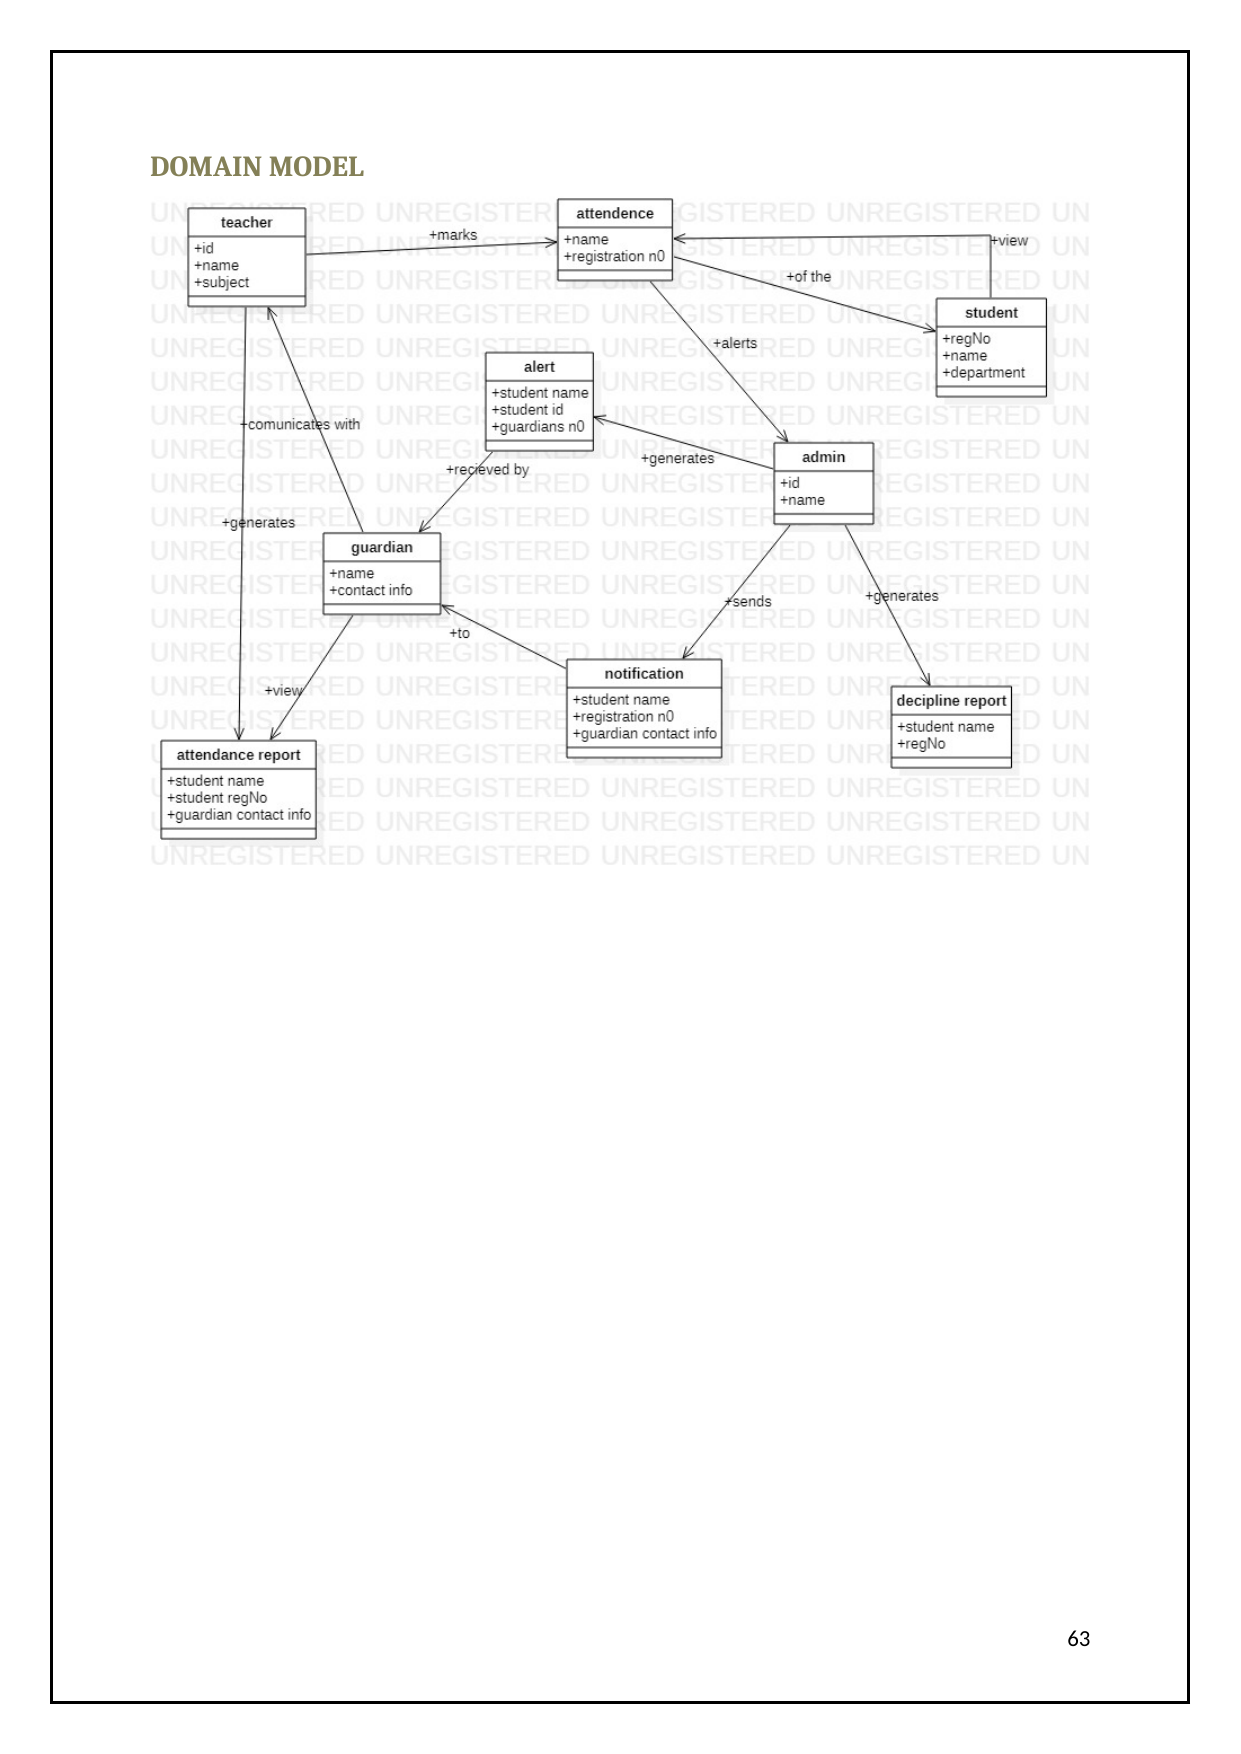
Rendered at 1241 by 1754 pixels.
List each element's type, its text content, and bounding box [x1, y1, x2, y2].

picture [150, 188, 1091, 884]
subtitle DOMAIN MODEL [150, 150, 1090, 183]
